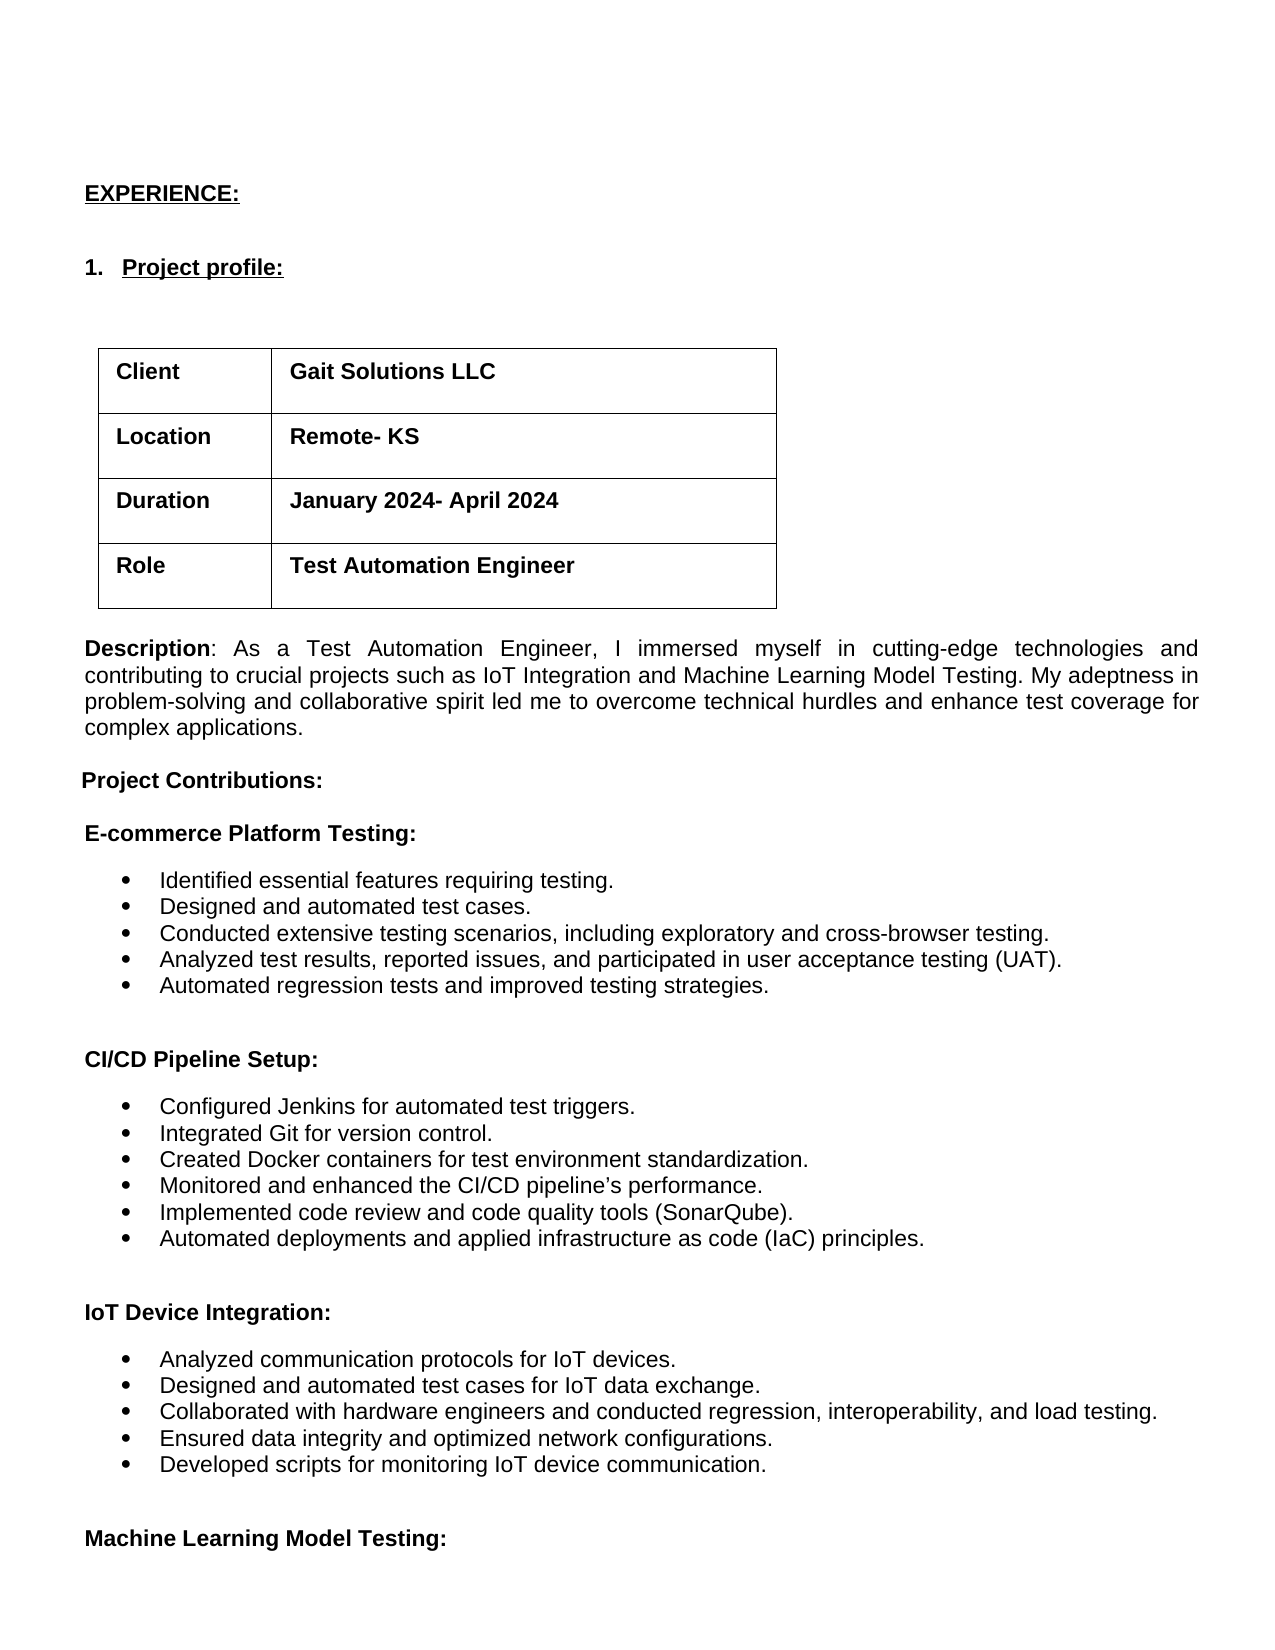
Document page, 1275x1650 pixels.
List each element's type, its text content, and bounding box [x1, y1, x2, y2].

text EXPERIENCE: [84, 180, 1200, 207]
list Analyzed test results, reported issues, and participated in user acceptance testing (UAT). [122, 946, 1200, 972]
list Conducted extensive testing scenarios, including exploratory and cross-browser testing. [122, 920, 1200, 946]
list Collaborated with hardware engineers and conducted regression, interoperability, and load testing. [122, 1398, 1200, 1425]
table_cell January 2024- April 2024 [272, 479, 776, 543]
list Developed scripts for monitoring IoT device communication. [122, 1451, 1200, 1477]
text CI/CD Pipeline Setup: [84, 1046, 1200, 1072]
list Automated deployments and applied infrastructure as code (IaC) principles. [122, 1225, 1200, 1251]
text IoT Device Integration: [84, 1298, 1200, 1325]
text E-commerce Platform Testing: [84, 820, 1200, 846]
list Implemented code review and code quality tools (SonarQube). [122, 1198, 1200, 1225]
list Monitored and enhanced the CI/CD pipeline’s performance. [122, 1172, 1200, 1198]
list Automated regression tests and improved testing strategies. [122, 972, 1200, 999]
text Description: As a Test Automation Engineer, I immersed myself in cutting-edge technologies and contributing to crucial projects such as IoT Integration and Machine Learning Model Testing. My adeptness in problem-solving and collaborative spirit led me to overcome technical hurdles and enhance test coverage for complex applications. [84, 635, 1200, 741]
table_cell Location [99, 414, 271, 478]
table_cell Remote- KS [272, 414, 776, 478]
text Machine Learning Model Testing: [84, 1524, 1200, 1551]
list Project profile: [84, 254, 1200, 280]
list Designed and automated test cases. [122, 893, 1200, 920]
list Integrated Git for version control. [122, 1119, 1200, 1146]
table_cell Duration [99, 479, 271, 543]
list Analyzed communication protocols for IoT devices. [122, 1346, 1200, 1372]
list Created Docker containers for test environment standardization. [122, 1146, 1200, 1172]
list Designed and automated test cases for IoT data exchange. [122, 1372, 1200, 1398]
text Project Contributions: [75, 767, 1200, 793]
list Configured Jenkins for automated test triggers. [122, 1093, 1200, 1119]
table_cell Test Automation Engineer [272, 544, 776, 608]
table_cell Role [99, 544, 271, 608]
table_header Client [99, 349, 271, 413]
table_header Gait Solutions LLC [272, 349, 776, 413]
list Identified essential features requiring testing. [122, 867, 1200, 893]
list Ensured data integrity and optimized network configurations. [122, 1425, 1200, 1451]
